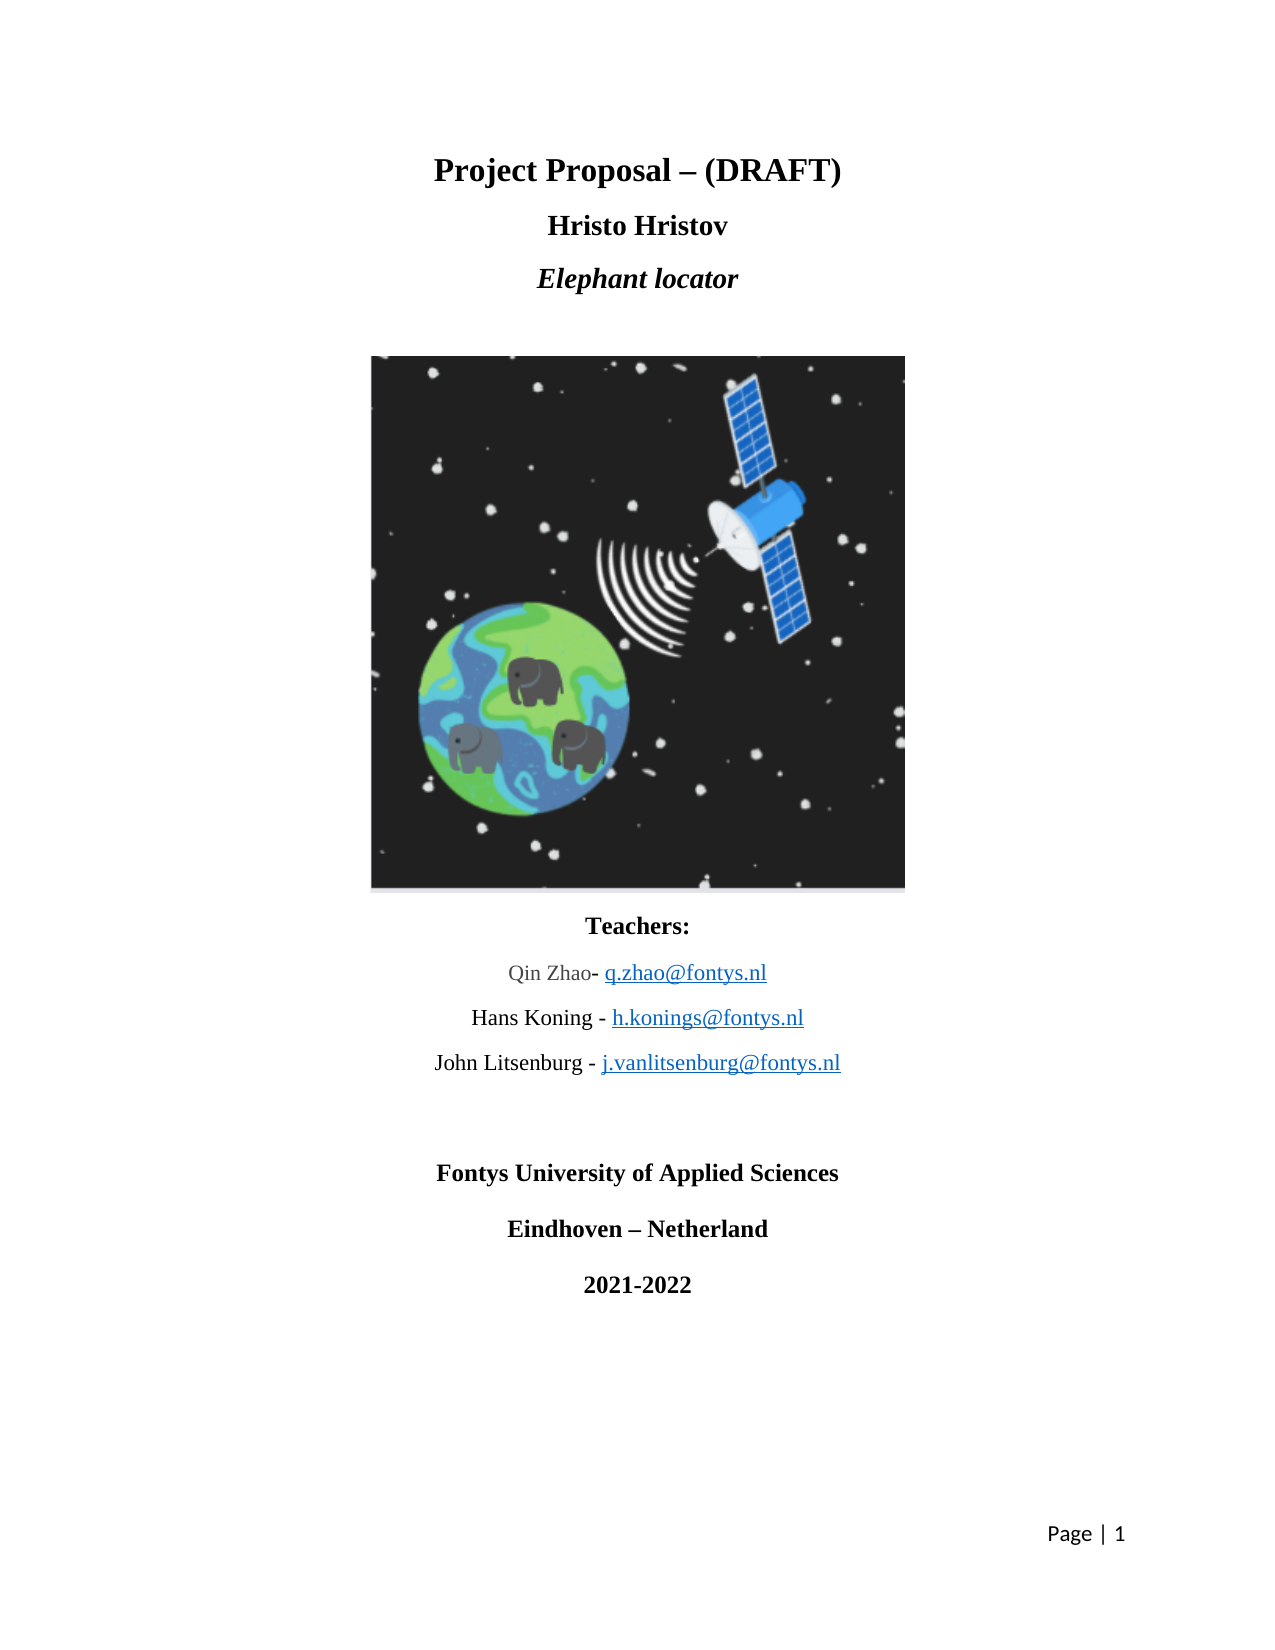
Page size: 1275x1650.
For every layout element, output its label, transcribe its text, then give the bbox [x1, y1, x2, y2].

text Fontys University of Applied Sciences [150, 1158, 1125, 1187]
text Teachers: [150, 911, 1125, 940]
text Project Proposal – (DRAFT) [150, 150, 1125, 188]
text Elephant locator [150, 261, 1125, 294]
text Qin Zhao- q.zhao@fontys.nl [150, 959, 1125, 985]
text John Litsenburg - j.vanlitsenburg@fontys.nl [150, 1049, 1125, 1075]
picture [370, 356, 905, 893]
text Eindhoven – Netherland [150, 1214, 1125, 1243]
text Hans Koning - h.konings@fontys.nl [150, 1004, 1125, 1030]
text 2021-2022 [150, 1271, 1125, 1299]
text Hristo Hristov [150, 208, 1125, 242]
